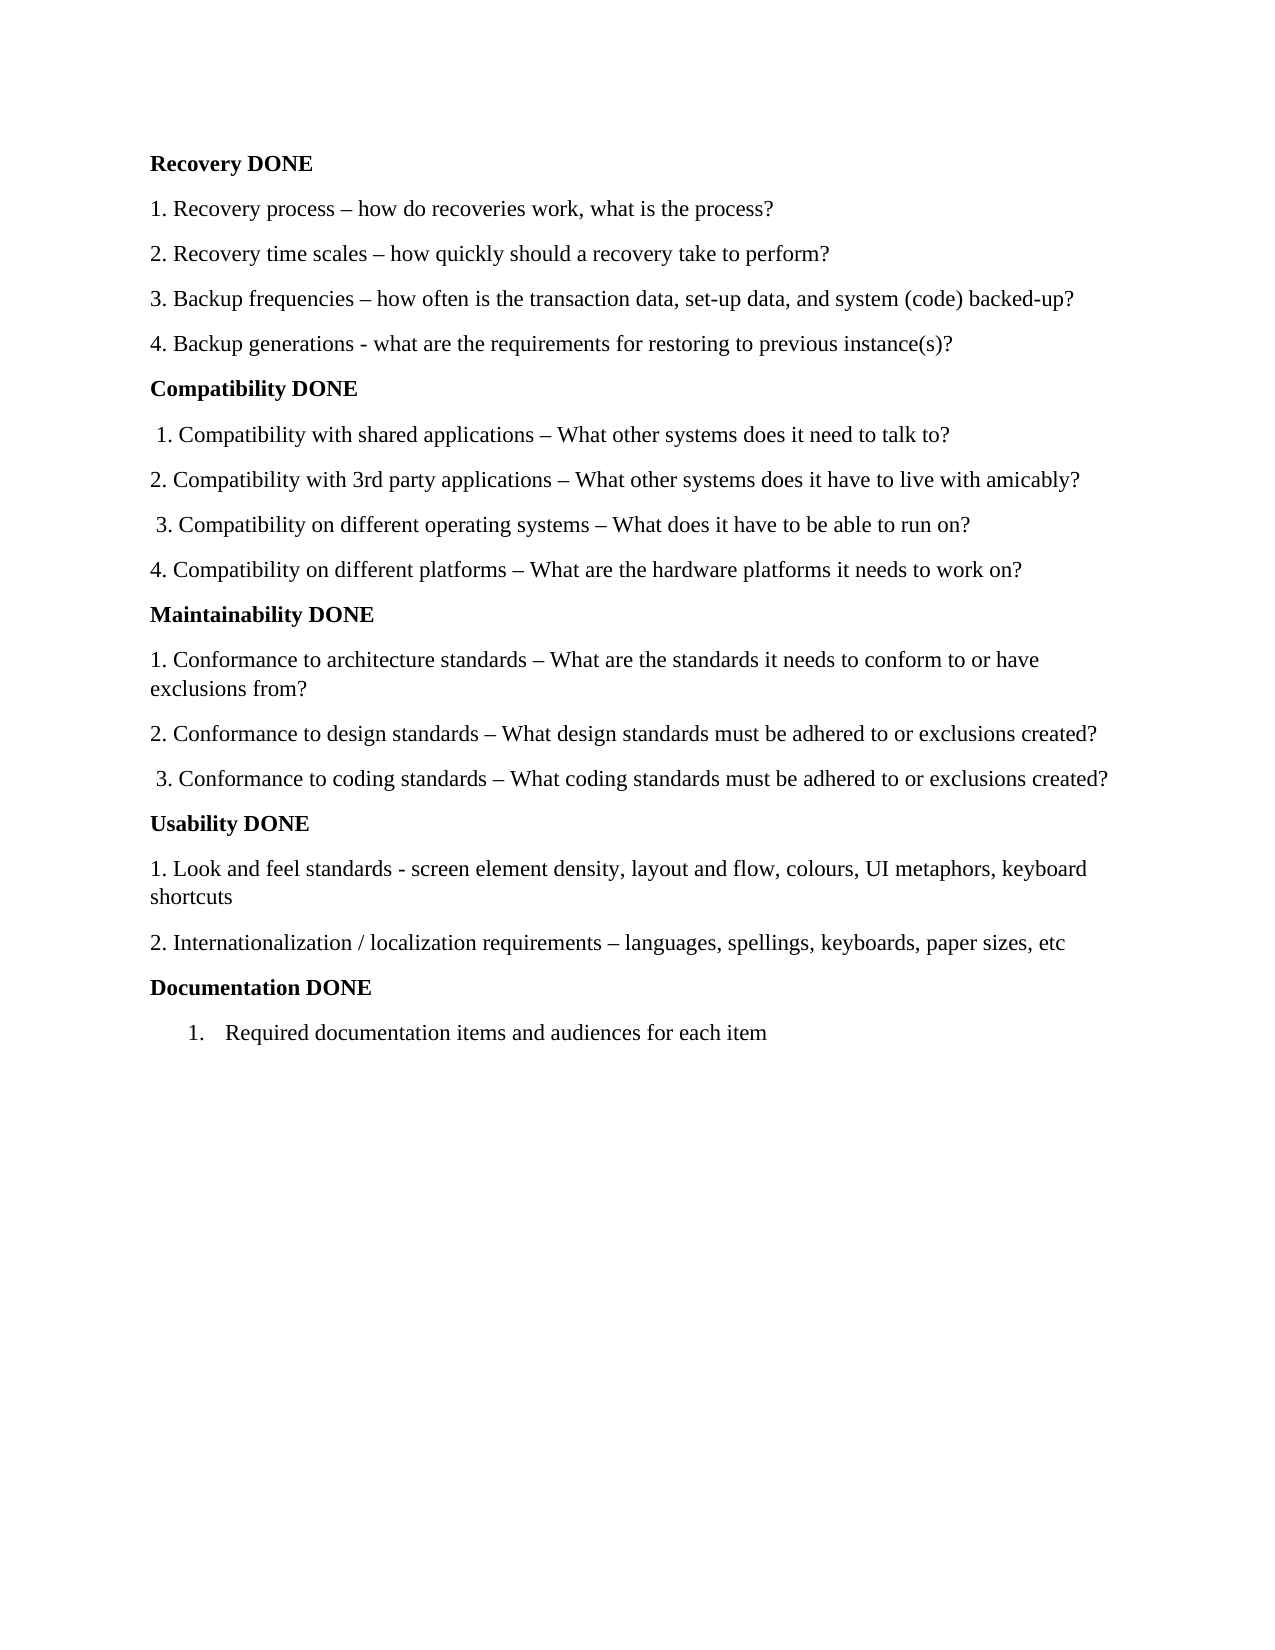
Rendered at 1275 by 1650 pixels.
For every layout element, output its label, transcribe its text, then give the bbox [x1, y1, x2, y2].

text Recovery DONE [150, 150, 1125, 176]
text 1. Conformance to architecture standards – What are the standards it needs to conform to or have exclusions from? [150, 646, 1125, 701]
text 3. Backup frequencies – how often is the transaction data, set-up data, and system (code) backed-up? [150, 285, 1125, 312]
text 1. Recovery process – how do recoveries work, what is the process? [150, 195, 1125, 221]
text 1. Look and feel standards - screen element density, layout and flow, colours, UI metaphors, keyboard shortcuts [150, 855, 1125, 910]
text 2. Internationalization / localization requirements – languages, spellings, keyboards, paper sizes, etc [150, 928, 1125, 955]
text 2. Recovery time scales – how quickly should a recovery take to perform? [150, 240, 1125, 267]
list Required documentation items and audiences for each item [187, 1019, 1125, 1045]
text 3. Compatibility on different operating systems – What does it have to be able to run on? [150, 511, 1125, 537]
text Maintainability DONE [150, 601, 1125, 627]
text Compatibility DONE [150, 376, 1125, 402]
text 3. Conformance to coding standards – What coding standards must be adhered to or exclusions created? [150, 765, 1125, 791]
text 2. Compatibility with 3rd party applications – What other systems does it have to live with amicably? [150, 466, 1125, 492]
text 2. Conformance to design standards – What design standards must be adhered to or exclusions created? [150, 720, 1125, 746]
text 4. Backup generations - what are the requirements for restoring to previous instance(s)? [150, 330, 1125, 357]
text Usability DONE [150, 810, 1125, 836]
text 4. Compatibility on different platforms – What are the hardware platforms it needs to work on? [150, 556, 1125, 582]
text 1. Compatibility with shared applications – What other systems does it need to talk to? [150, 421, 1125, 447]
text Documentation DONE [150, 974, 1125, 1000]
